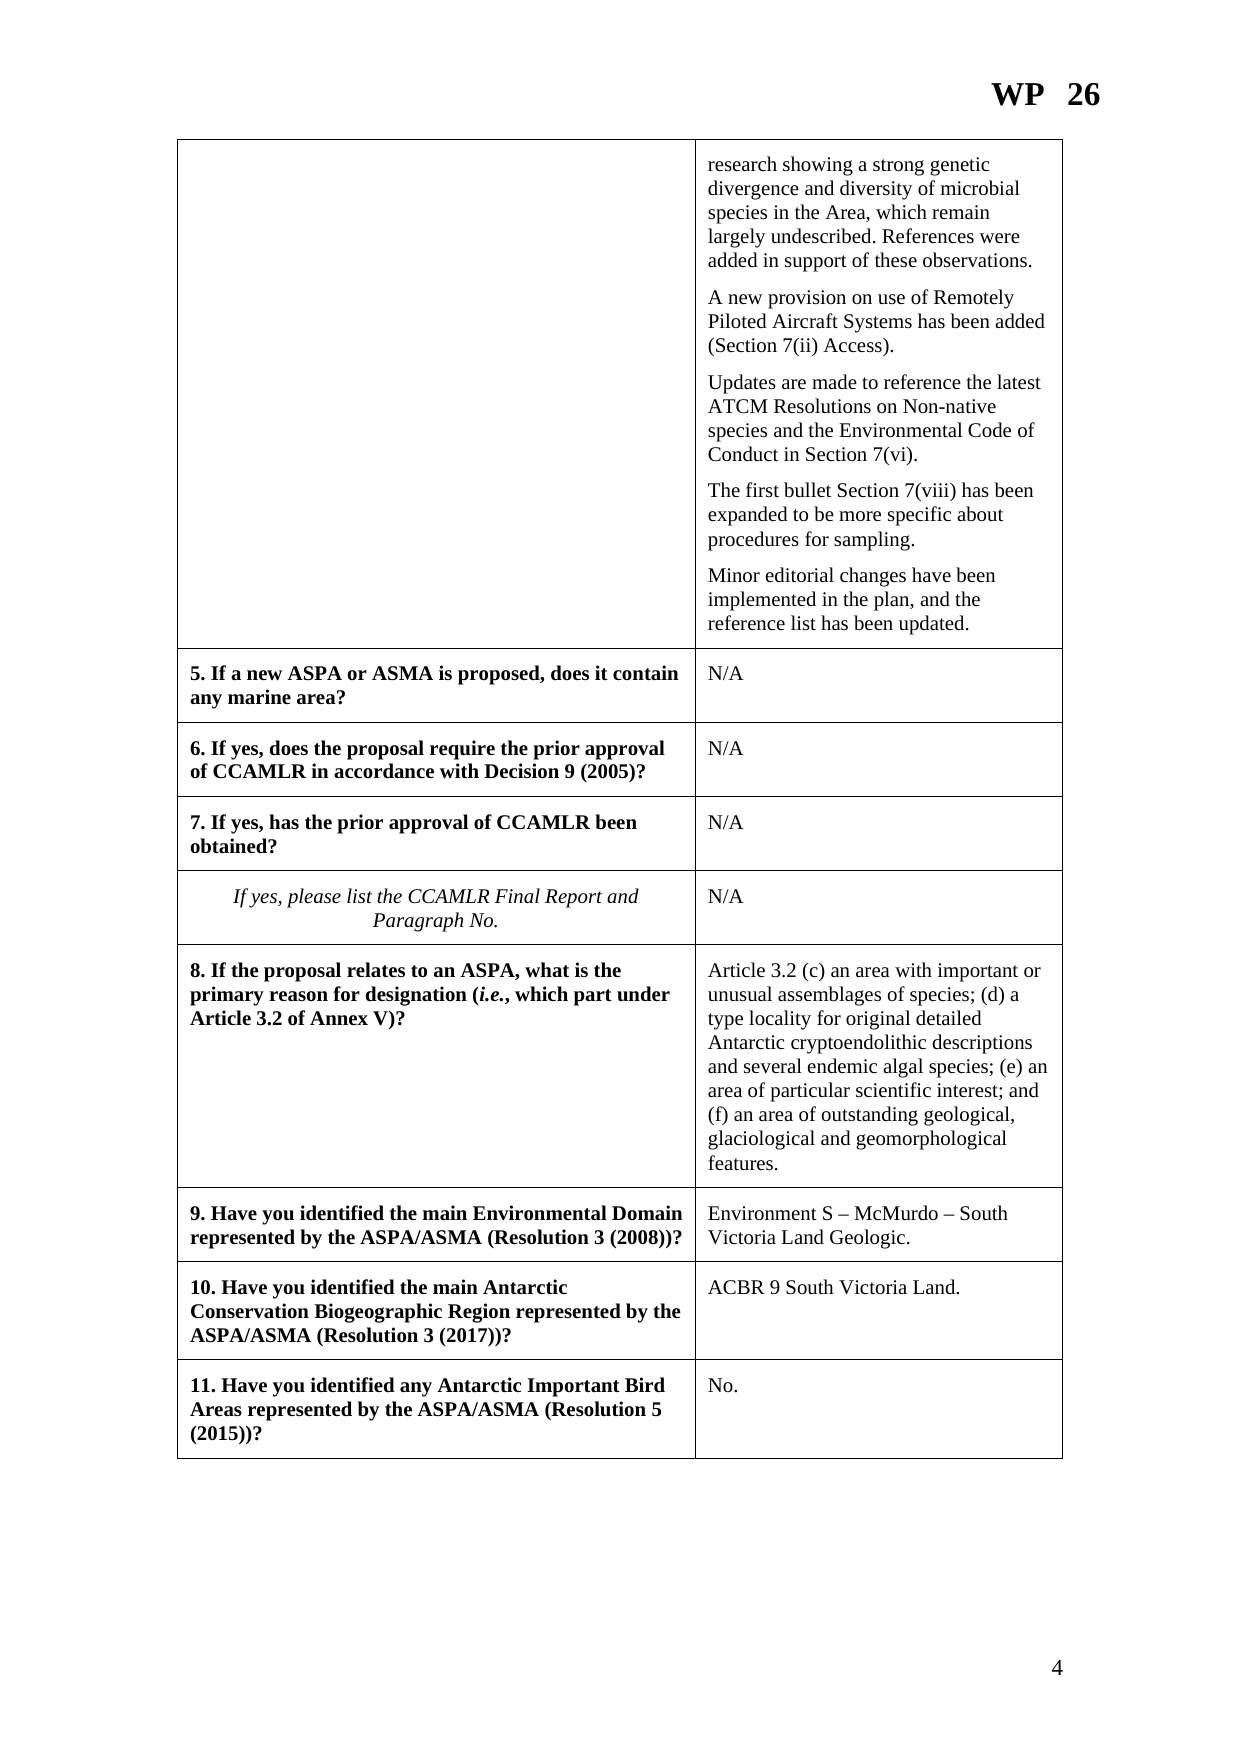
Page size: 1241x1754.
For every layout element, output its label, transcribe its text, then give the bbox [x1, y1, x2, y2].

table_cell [178, 140, 695, 648]
table_cell N/A [696, 797, 1062, 870]
table_cell Article 3.2 (c) an area with important or unusual assemblages of species; (d) a type locality for original detailed Antarctic cryptoendolithic descriptions and several endemic algal species; (e) an area of particular scientific interest; and (f) an area of outstanding geological, glaciological and geomorphological features. [696, 945, 1062, 1187]
table_cell 6. If yes, does the proposal require the prior approval of CCAMLR in accordance with Decision 9 (2005)? [178, 723, 695, 796]
table_cell 5. If a new ASPA or ASMA is proposed, does it contain any marine area? [178, 649, 695, 722]
table_cell 10. Have you identified the main Antarctic Conservation Biogeographic Region represented by the ASPA/ASMA (Resolution 3 (2017))? [178, 1262, 695, 1359]
table_cell N/A [696, 649, 1062, 722]
table_cell N/A [696, 723, 1062, 796]
table_cell 7. If yes, has the prior approval of CCAMLR been obtained? [178, 797, 695, 870]
table_cell ACBR 9 South Victoria Land. [696, 1262, 1062, 1359]
table_cell N/A [696, 871, 1062, 944]
table_cell 8. If the proposal relates to an ASPA, what is the primary reason for designation (i.e., which part under Article 3.2 of Annex V)? [178, 945, 695, 1187]
table_cell No. [696, 1360, 1062, 1458]
table_cell 9. Have you identified the main Environmental Domain represented by the ASPA/ASMA (Resolution 3 (2008))? [178, 1188, 695, 1261]
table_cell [696, 140, 1062, 648]
table_cell Environment S – McMurdo – South Victoria Land Geologic. [696, 1188, 1062, 1261]
table_cell 11. Have you identified any Antarctic Important Bird Areas represented by the ASPA/ASMA (Resolution 5 (2015))? [178, 1360, 695, 1458]
table_cell If yes, please list the CCAMLR Final Report and Paragraph No. [178, 871, 695, 944]
